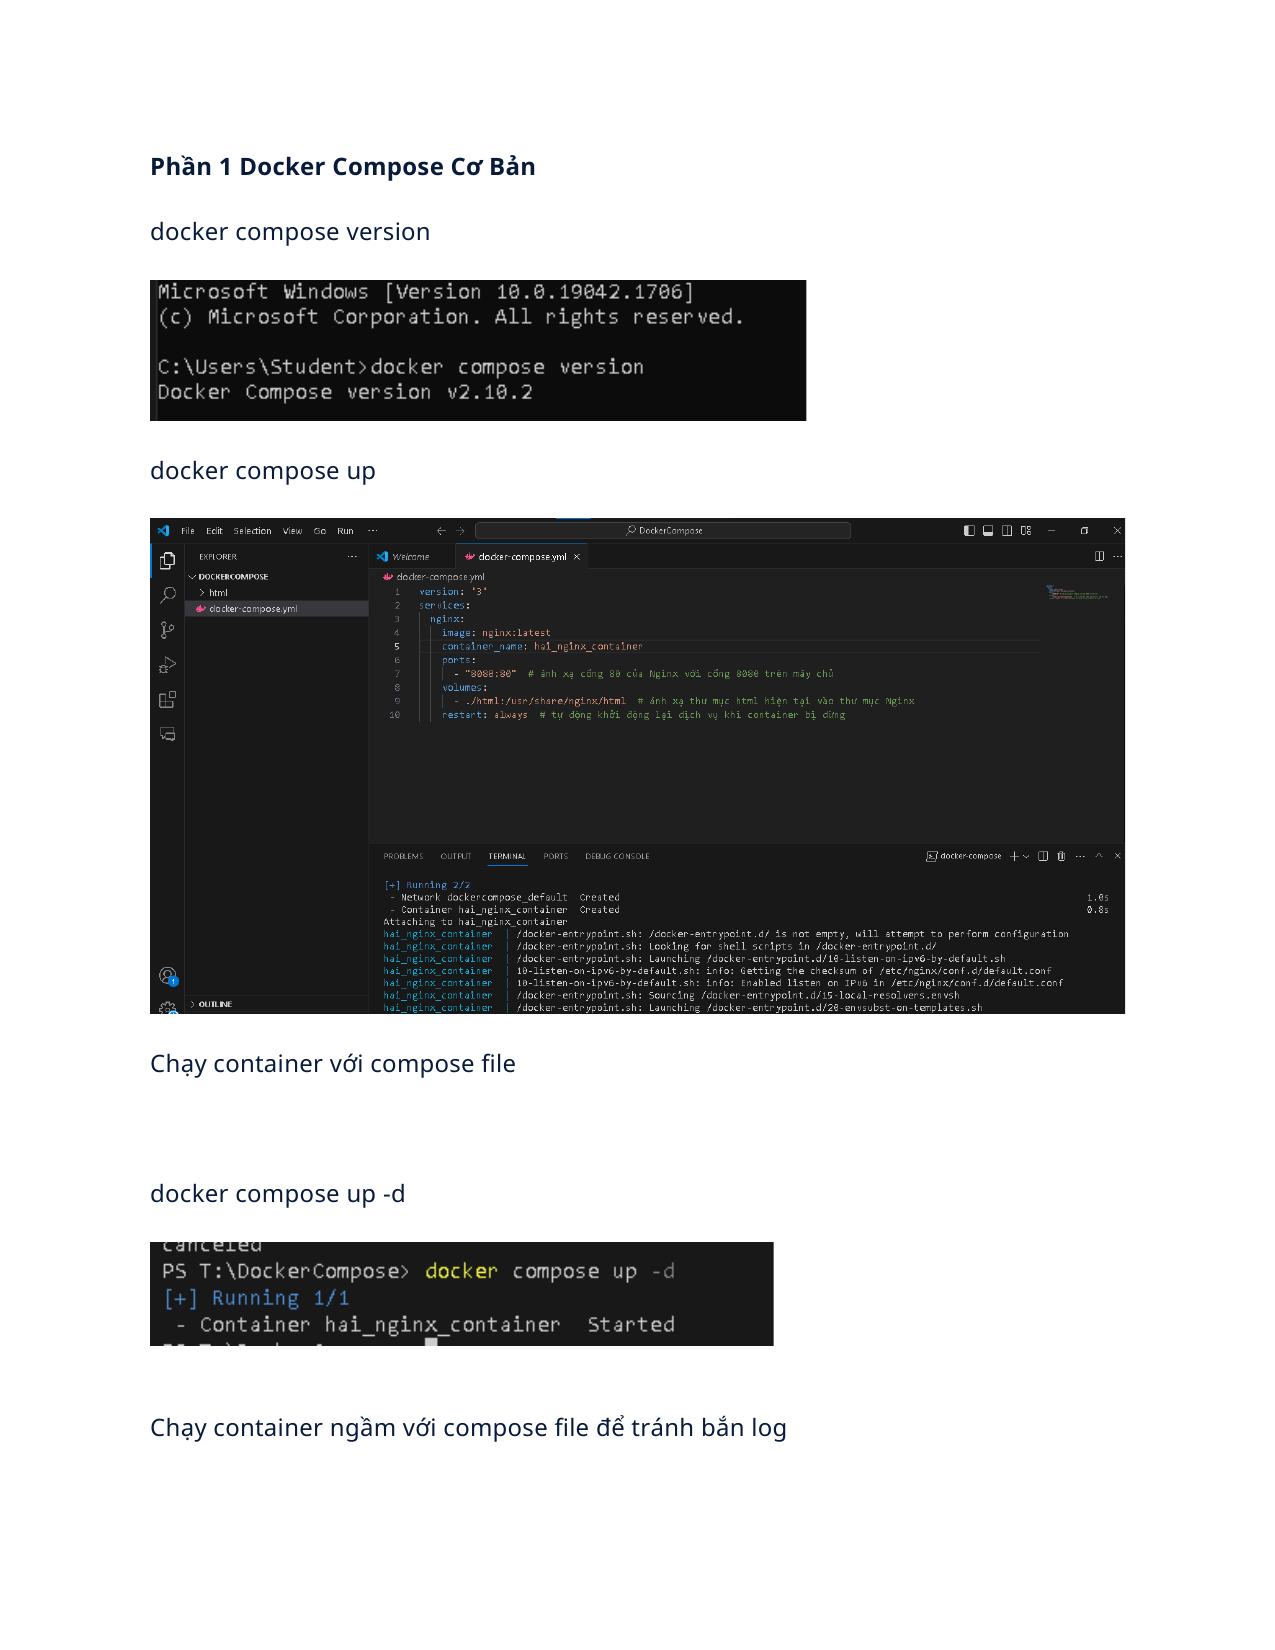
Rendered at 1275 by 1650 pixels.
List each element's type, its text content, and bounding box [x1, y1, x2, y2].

text docker compose up -d [150, 1177, 1125, 1209]
text docker compose version [150, 215, 1125, 248]
text docker compose up [150, 454, 1125, 486]
text Chạy container với compose file [150, 1047, 1125, 1079]
text Phần 1 Docker Compose Cơ Bản [150, 150, 1125, 183]
picture [150, 518, 1125, 1014]
text Chạy container ngầm với compose file để tránh bắn log [150, 1411, 1125, 1443]
picture [150, 280, 807, 421]
picture [150, 1242, 774, 1346]
